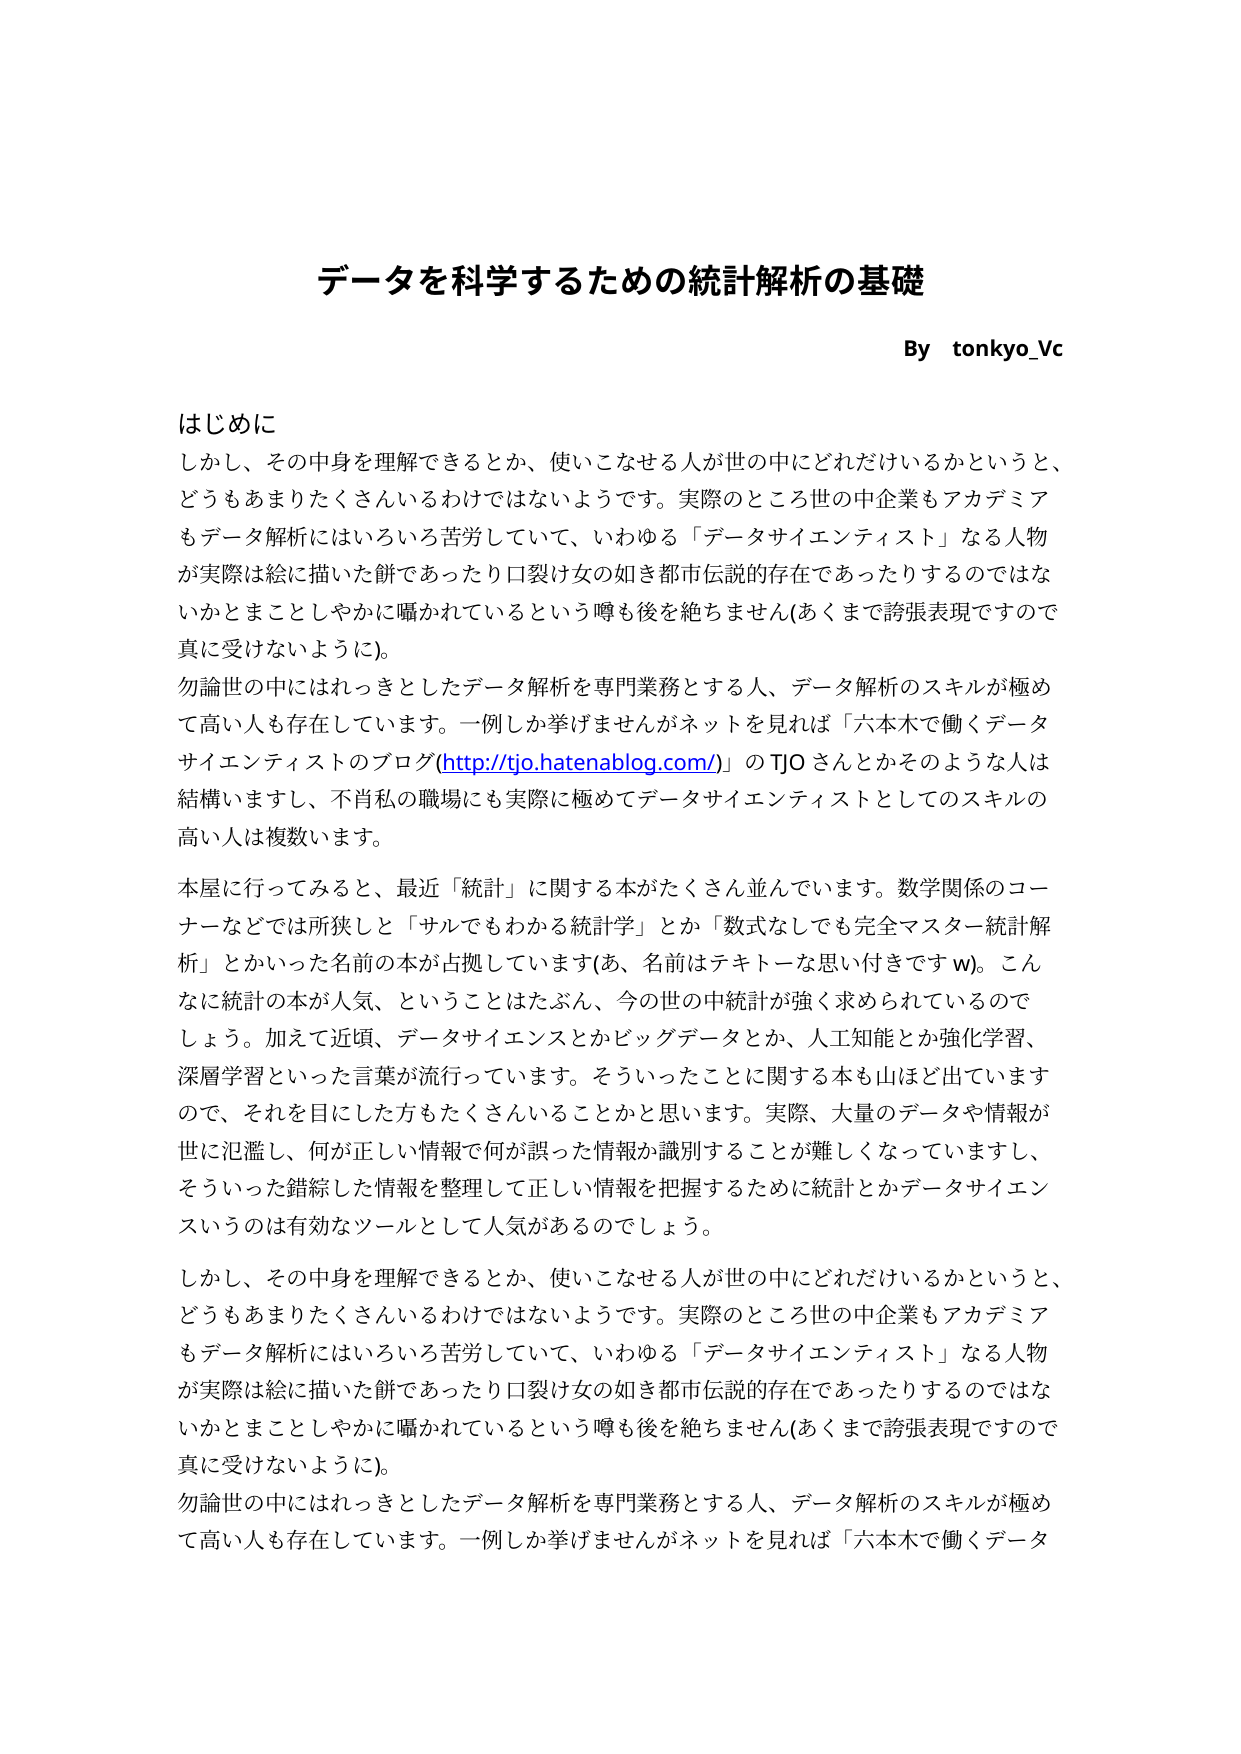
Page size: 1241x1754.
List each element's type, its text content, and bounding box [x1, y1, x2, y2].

text しかし、その中身を理解できるとか、使いこなせる人が世の中にどれだけいるかというと、どうもあまりたくさんいるわけではないようです。実際のところ世の中企業もアカデミアもデータ解析にはいろいろ苦労していて、いわゆる「データサイエンティスト」なる人物が実際は絵に描いた餅であったり口裂け女の如き都市伝説的存在であったりするのではないかとまことしやかに囁かれているという噂も後を絶ちません(あくまで誇張表現ですので真に受けないように)。 [177, 442, 1063, 667]
text 本屋に行ってみると、最近「統計」に関する本がたくさん並んでいます。数学関係のコーナーなどでは所狭しと「サルでもわかる統計学」とか「数式なしでも完全マスター統計解析」とかいった名前の本が占拠しています(あ、名前はテキトーな思い付きですw)。こんなに統計の本が人気、ということはたぶん、今の世の中統計が強く求められているのでしょう。加えて近頃、データサイエンスとかビッグデータとか、人工知能とか強化学習、深層学習といった言葉が流行っています。そういったことに関する本も山ほど出ていますので、それを目にした方もたくさんいることかと思います。実際、大量のデータや情報が世に氾濫し、何が正しい情報で何が誤った情報か識別することが難しくなっていますし、そういった錯綜した情報を整理して正しい情報を把握するために統計とかデータサイエンスいうのは有効なツールとして人気があるのでしょう。 [177, 868, 1063, 1243]
text By tonkyo_Vc [177, 329, 1063, 367]
subtitle はじめに [177, 404, 1063, 442]
title データを科学するための統計解析の基礎 [177, 242, 1063, 317]
text しかし、その中身を理解できるとか、使いこなせる人が世の中にどれだけいるかというと、どうもあまりたくさんいるわけではないようです。実際のところ世の中企業もアカデミアもデータ解析にはいろいろ苦労していて、いわゆる「データサイエンティスト」なる人物が実際は絵に描いた餅であったり口裂け女の如き都市伝説的存在であったりするのではないかとまことしやかに囁かれているという噂も後を絶ちません(あくまで誇張表現ですので真に受けないように)。 [177, 1258, 1063, 1483]
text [177, 1483, 1063, 1558]
